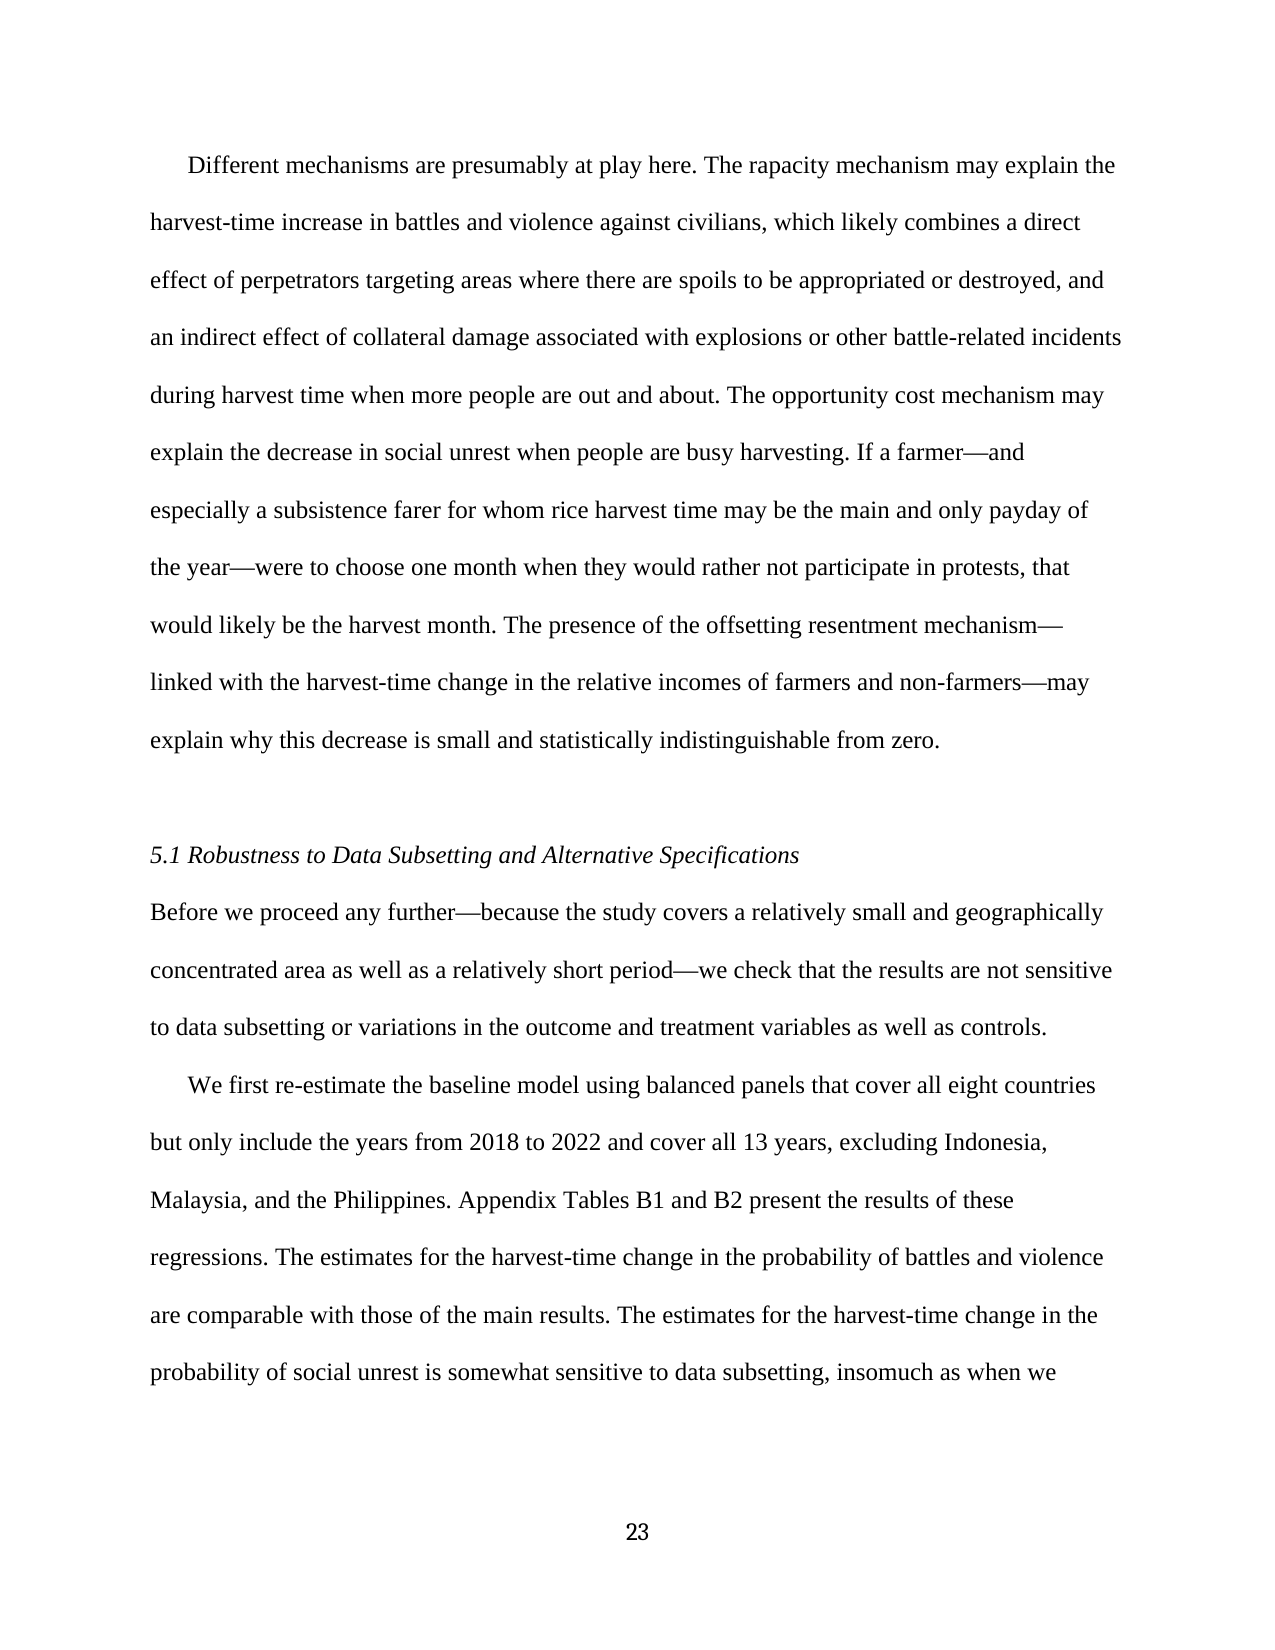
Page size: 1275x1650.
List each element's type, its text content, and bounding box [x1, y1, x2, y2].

text Before we proceed any further—because the study covers a relatively small and geographically concentrated area as well as a relatively short period—we check that the results are not sensitive to data subsetting or variations in the outcome and treatment variables as well as controls. [150, 897, 1125, 1041]
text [150, 1070, 1125, 1386]
text 5.1 Robustness to Data Subsetting and Alternative Specifications [150, 840, 1125, 869]
text Different mechanisms are presumably at play here. The rapacity mechanism may explain the harvest-time increase in battles and violence against civilians, which likely combines a direct effect of perpetrators targeting areas where there are spoils to be appropriated or destroyed, and an indirect effect of collateral damage associated with explosions or other battle-related incidents during harvest time when more people are out and about. The opportunity cost mechanism may explain the decrease in social unrest when people are busy harvesting. If a farmer—and especially a subsistence farer for whom rice harvest time may be the main and only payday of the year—were to choose one month when they would rather not participate in protests, that would likely be the harvest month. The presence of the offsetting resentment mechanism—linked with the harvest-time change in the relative incomes of farmers and non-farmers—may explain why this decrease is small and statistically indistinguishable from zero. [150, 150, 1125, 754]
